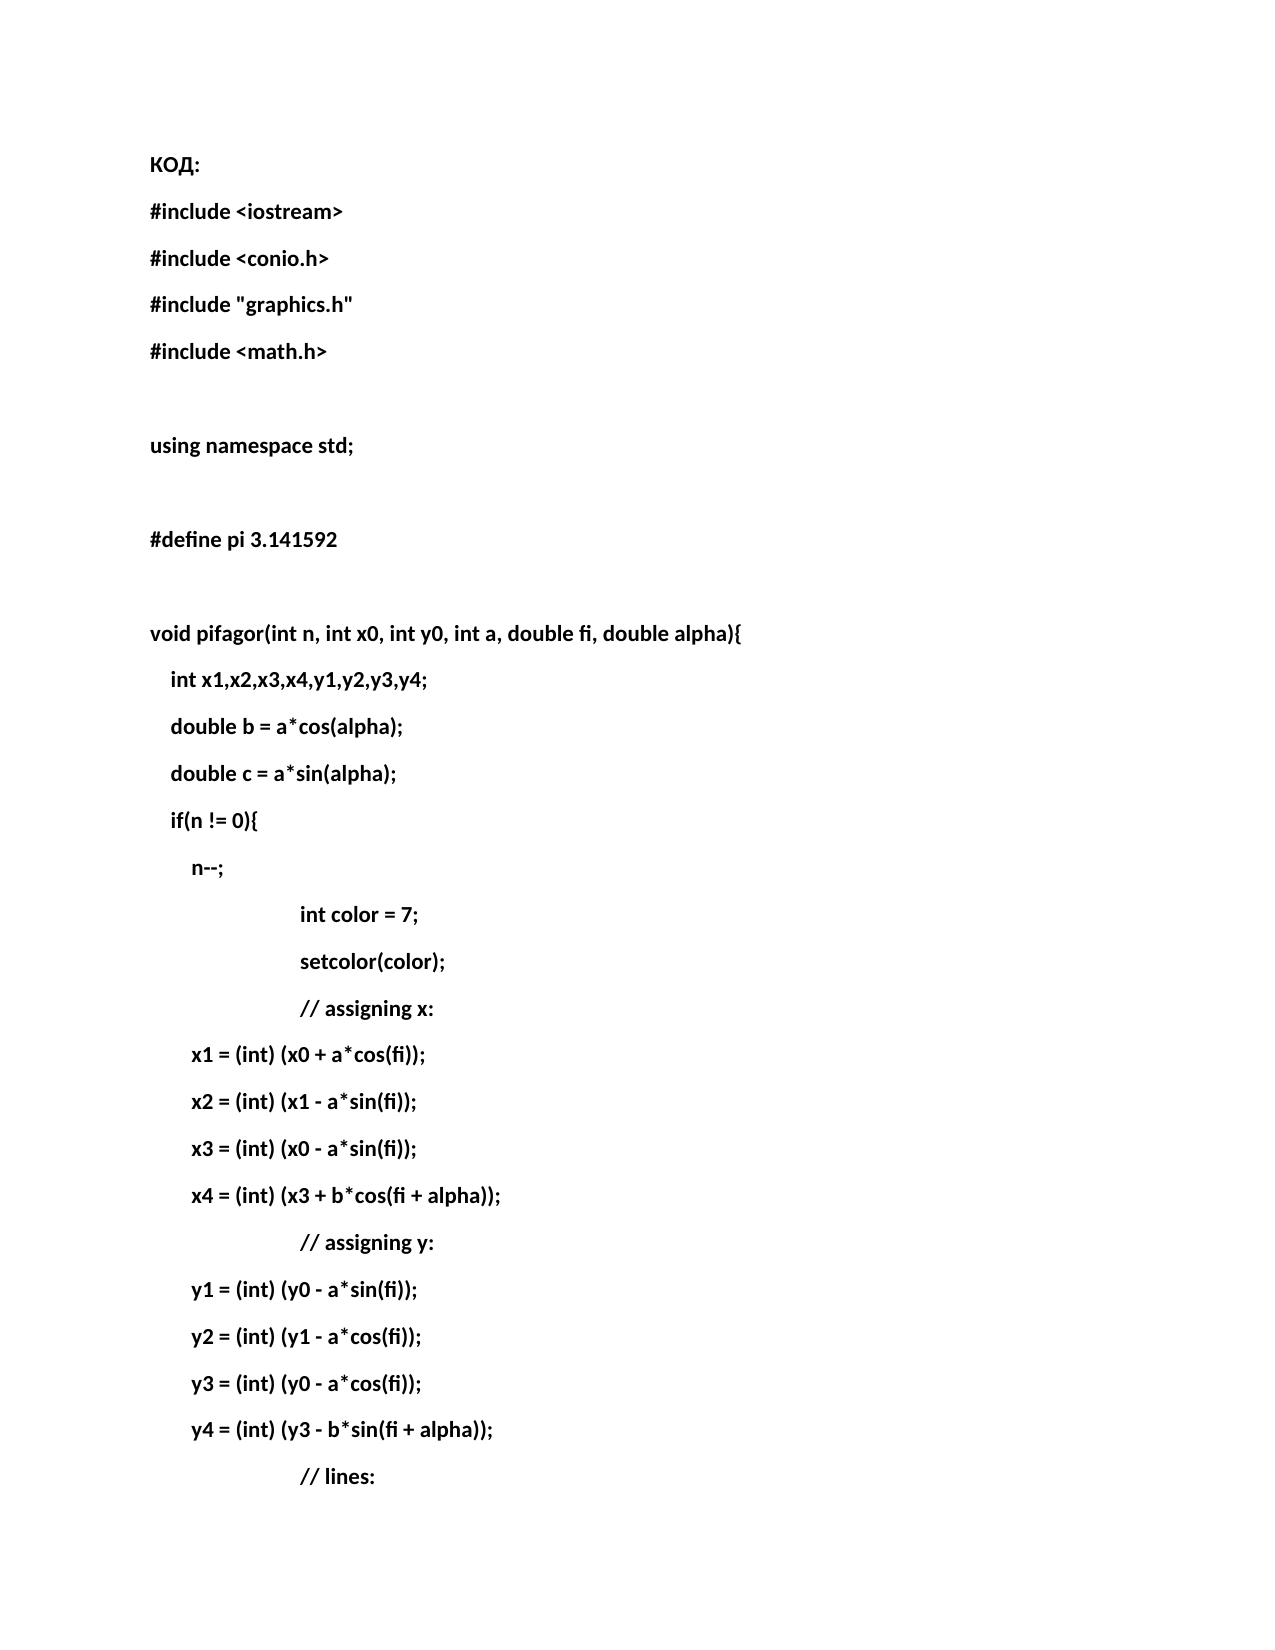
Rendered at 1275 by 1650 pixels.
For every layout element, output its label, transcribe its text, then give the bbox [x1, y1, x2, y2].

text double b = a*cos(alpha); [150, 712, 1125, 741]
text if(n != 0){ [150, 806, 1125, 834]
text // assigning x: [150, 994, 1125, 1022]
text #include <conio.h> [150, 244, 1125, 272]
text x1 = (int) (x0 + a*cos(fi)); [150, 1041, 1125, 1069]
text x4 = (int) (x3 + b*cos(fi + alpha)); [150, 1181, 1125, 1209]
text // lines: [150, 1462, 1125, 1491]
text using namespace std; [150, 431, 1125, 459]
text double c = a*sin(alpha); [150, 759, 1125, 787]
text y3 = (int) (y0 - a*cos(fi)); [150, 1369, 1125, 1397]
text int x1,x2,x3,x4,y1,y2,y3,y4; [150, 666, 1125, 694]
text // assigning y: [150, 1228, 1125, 1256]
text КОД: [150, 150, 1125, 178]
text #include <iostream> [150, 197, 1125, 225]
text x3 = (int) (x0 - a*sin(fi)); [150, 1134, 1125, 1162]
text y2 = (int) (y1 - a*cos(fi)); [150, 1322, 1125, 1350]
text void pifagor(int n, int x0, int y0, int a, double fi, double alpha){ [150, 619, 1125, 647]
text #include <math.h> [150, 337, 1125, 366]
text setcolor(color); [150, 947, 1125, 975]
text #define pi 3.141592 [150, 525, 1125, 553]
text n--; [150, 853, 1125, 881]
text y1 = (int) (y0 - a*sin(fi)); [150, 1275, 1125, 1303]
text int color = 7; [150, 900, 1125, 928]
text y4 = (int) (y3 - b*sin(fi + alpha)); [150, 1416, 1125, 1444]
text #include "graphics.h" [150, 291, 1125, 319]
text x2 = (int) (x1 - a*sin(fi)); [150, 1087, 1125, 1116]
